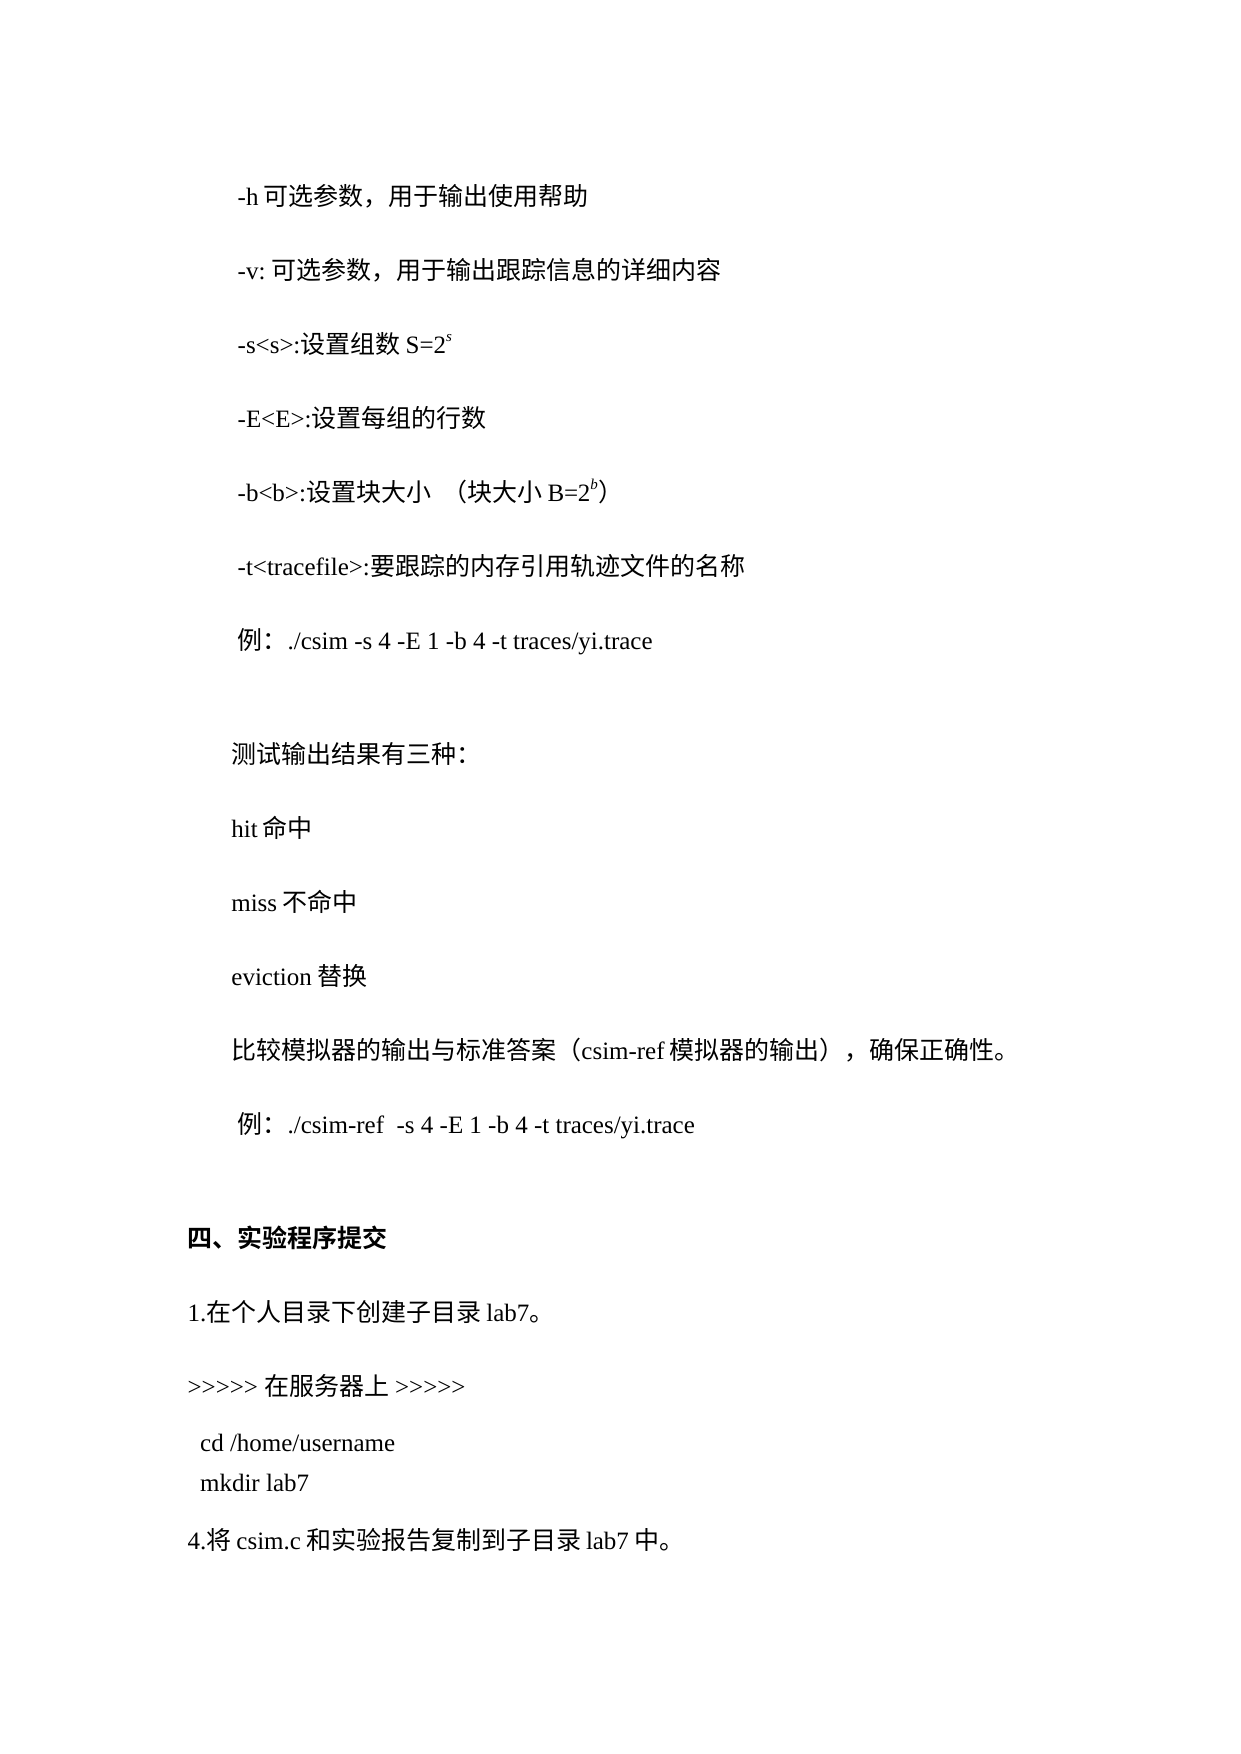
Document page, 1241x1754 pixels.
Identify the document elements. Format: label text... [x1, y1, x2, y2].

text hit命中 [187, 794, 1053, 859]
text 四、实验程序提交 [187, 1204, 1053, 1269]
text 比较模拟器的输出与标准答案（csim-ref模拟器的输出），确保正确性。 [187, 1016, 1053, 1081]
text 4.将csim.c和实验报告复制到子目录lab7中。 [187, 1506, 1053, 1571]
text miss不命中 [187, 868, 1053, 933]
text cd /home/username [187, 1426, 1053, 1459]
text 1.在个人目录下创建子目录lab7。 [187, 1278, 1053, 1343]
text -v: 可选参数，用于输出跟踪信息的详细内容 [187, 236, 1053, 301]
text -s<s>:设置组数S= [187, 310, 1053, 375]
text 例：./csim-ref -s 4 -E 1 -b 4 -t traces/yi.trace [187, 1090, 1053, 1155]
text >>>>> 在服务器上 >>>>> [187, 1352, 1053, 1417]
text 测试输出结果有三种： [187, 720, 1053, 785]
text -b<b>:设置块大小 （块大小B=） [187, 458, 1053, 523]
text -E<E>:设置每组的行数 [187, 384, 1053, 449]
text eviction替换 [187, 942, 1053, 1007]
text 例：./csim -s 4 -E 1 -b 4 -t traces/yi.trace [187, 606, 1053, 671]
text -t<tracefile>:要跟踪的内存引用轨迹文件的名称 [187, 532, 1053, 597]
text -h可选参数，用于输出使用帮助 [187, 162, 1053, 227]
text mkdir lab7 [187, 1466, 1053, 1498]
